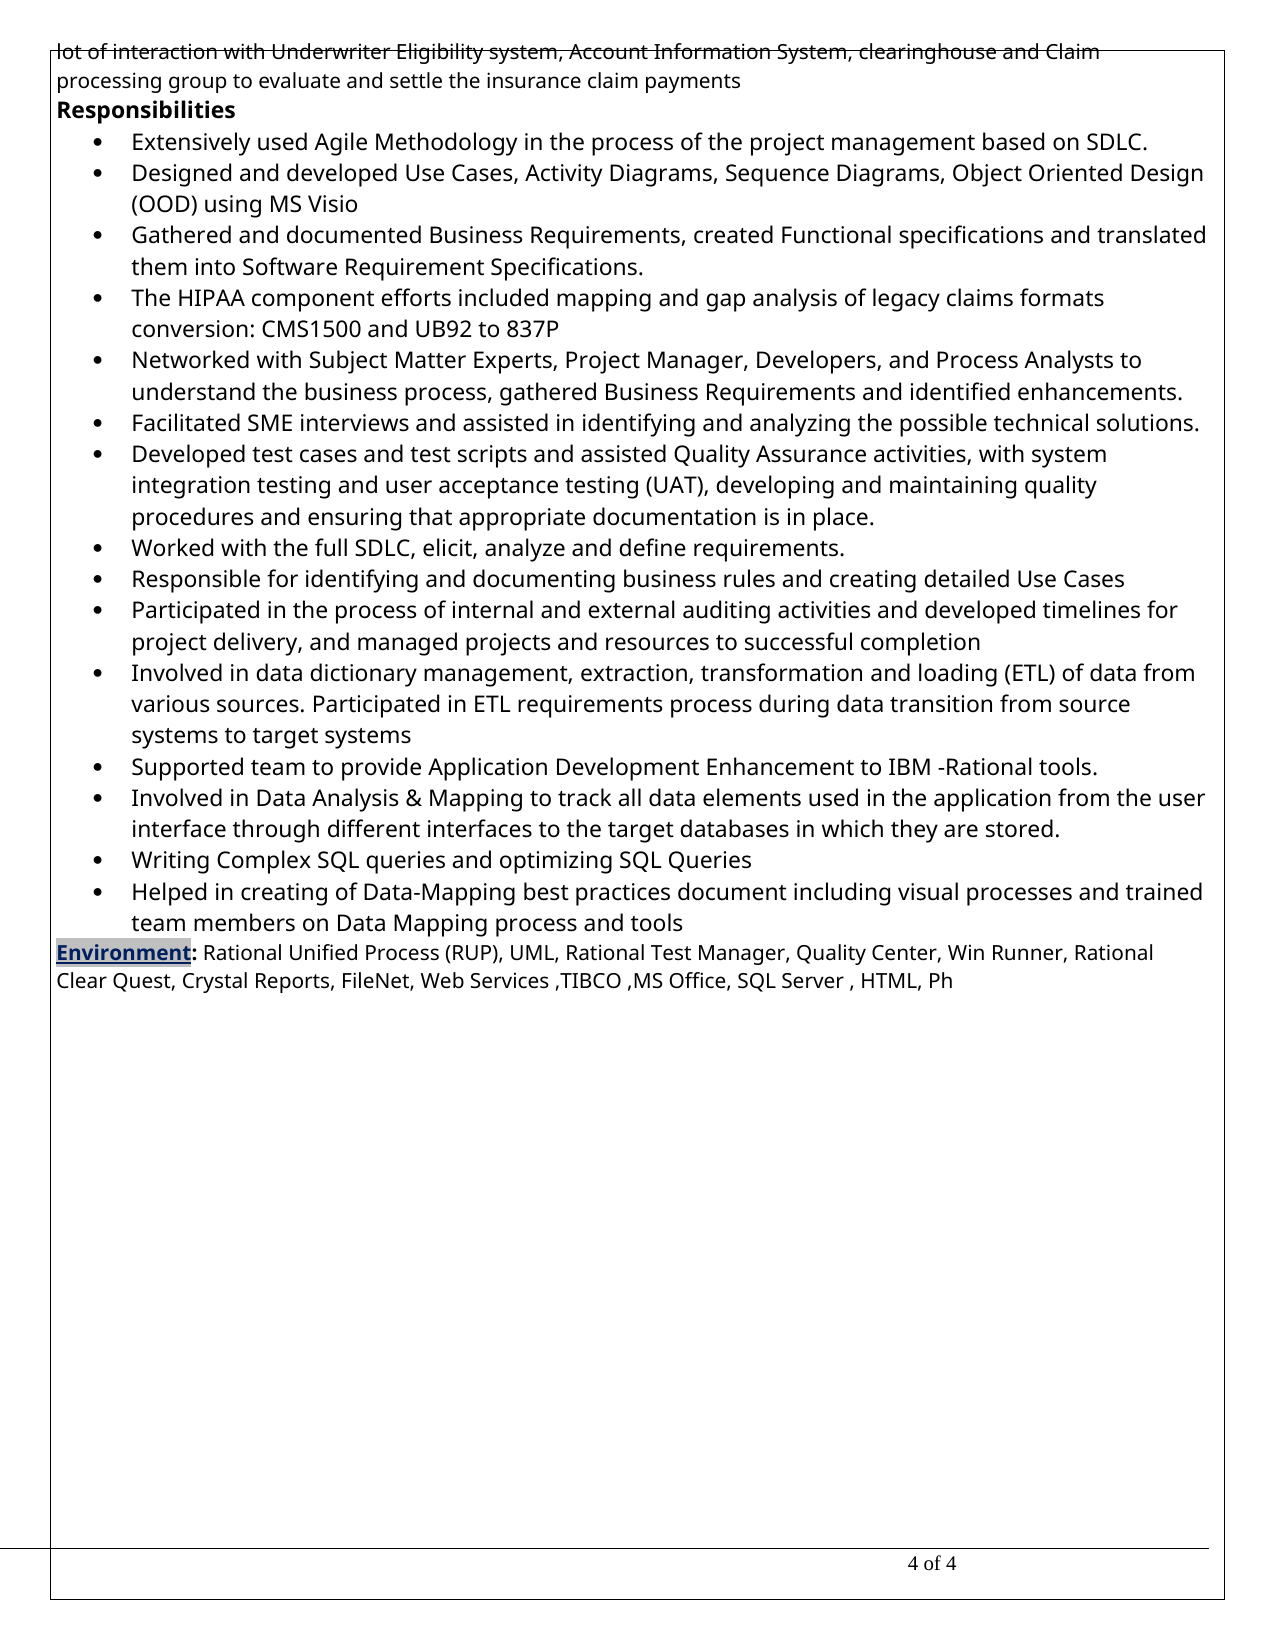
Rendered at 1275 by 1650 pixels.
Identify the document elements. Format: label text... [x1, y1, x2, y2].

list The HIPAA component efforts included mapping and gap analysis of legacy claims formats conversion: CMS1500 and UB92 to 837P [94, 282, 1209, 344]
list Writing Complex SQL queries and optimizing SQL Queries [94, 844, 1209, 876]
list Supported team to provide Application Development Enhancement to IBM -Rational tools. [94, 751, 1209, 782]
list Networked with Subject Matter Experts, Project Manager, Developers, and Process Analysts to understand the business process, gathered Business Requirements and identified enhancements. [94, 344, 1209, 407]
text Environment: Rational Unified Process (RUP), UML, Rational Test Manager, Quality Center, Win Runner, Rational Clear Quest, Crystal Reports, FileNet, Web Services ,TIBCO ,MS Office, SQL Server , HTML, Ph [56, 938, 1209, 995]
list Participated in the process of internal and external auditing activities and developed timelines for project delivery, and managed projects and resources to successful completion [94, 594, 1209, 657]
list Gathered and documented Business Requirements, created Functional specifications and translated them into Software Requirement Specifications. [94, 219, 1209, 282]
list Involved in Data Analysis & Mapping to track all data elements used in the application from the user interface through different interfaces to the target databases in which they are stored. [94, 782, 1209, 844]
list Extensively used Agile Methodology in the process of the project management based on SDLC. [94, 126, 1209, 157]
list Helped in creating of Data-Mapping best practices document including visual processes and trained team members on Data Mapping process and tools [94, 876, 1209, 938]
list Facilitated SME interviews and assisted in identifying and analyzing the possible technical solutions. [94, 407, 1209, 438]
list Worked with the full SDLC, elicit, analyze and define requirements. [94, 532, 1209, 563]
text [56, 51, 1209, 126]
list Responsible for identifying and documenting business rules and creating detailed Use Cases [94, 563, 1209, 594]
list Developed test cases and test scripts and assisted Quality Assurance activities, with system integration testing and user acceptance testing (UAT), developing and maintaining quality procedures and ensuring that appropriate documentation is in place. [94, 438, 1209, 532]
list Involved in data dictionary management, extraction, transformation and loading (ETL) of data from various sources. Participated in ETL requirements process during data transition from source systems to target systems [94, 657, 1209, 751]
list Designed and developed Use Cases, Activity Diagrams, Sequence Diagrams, Object Oriented Design (OOD) using MS Visio [94, 157, 1209, 219]
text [56, 37, 1209, 50]
